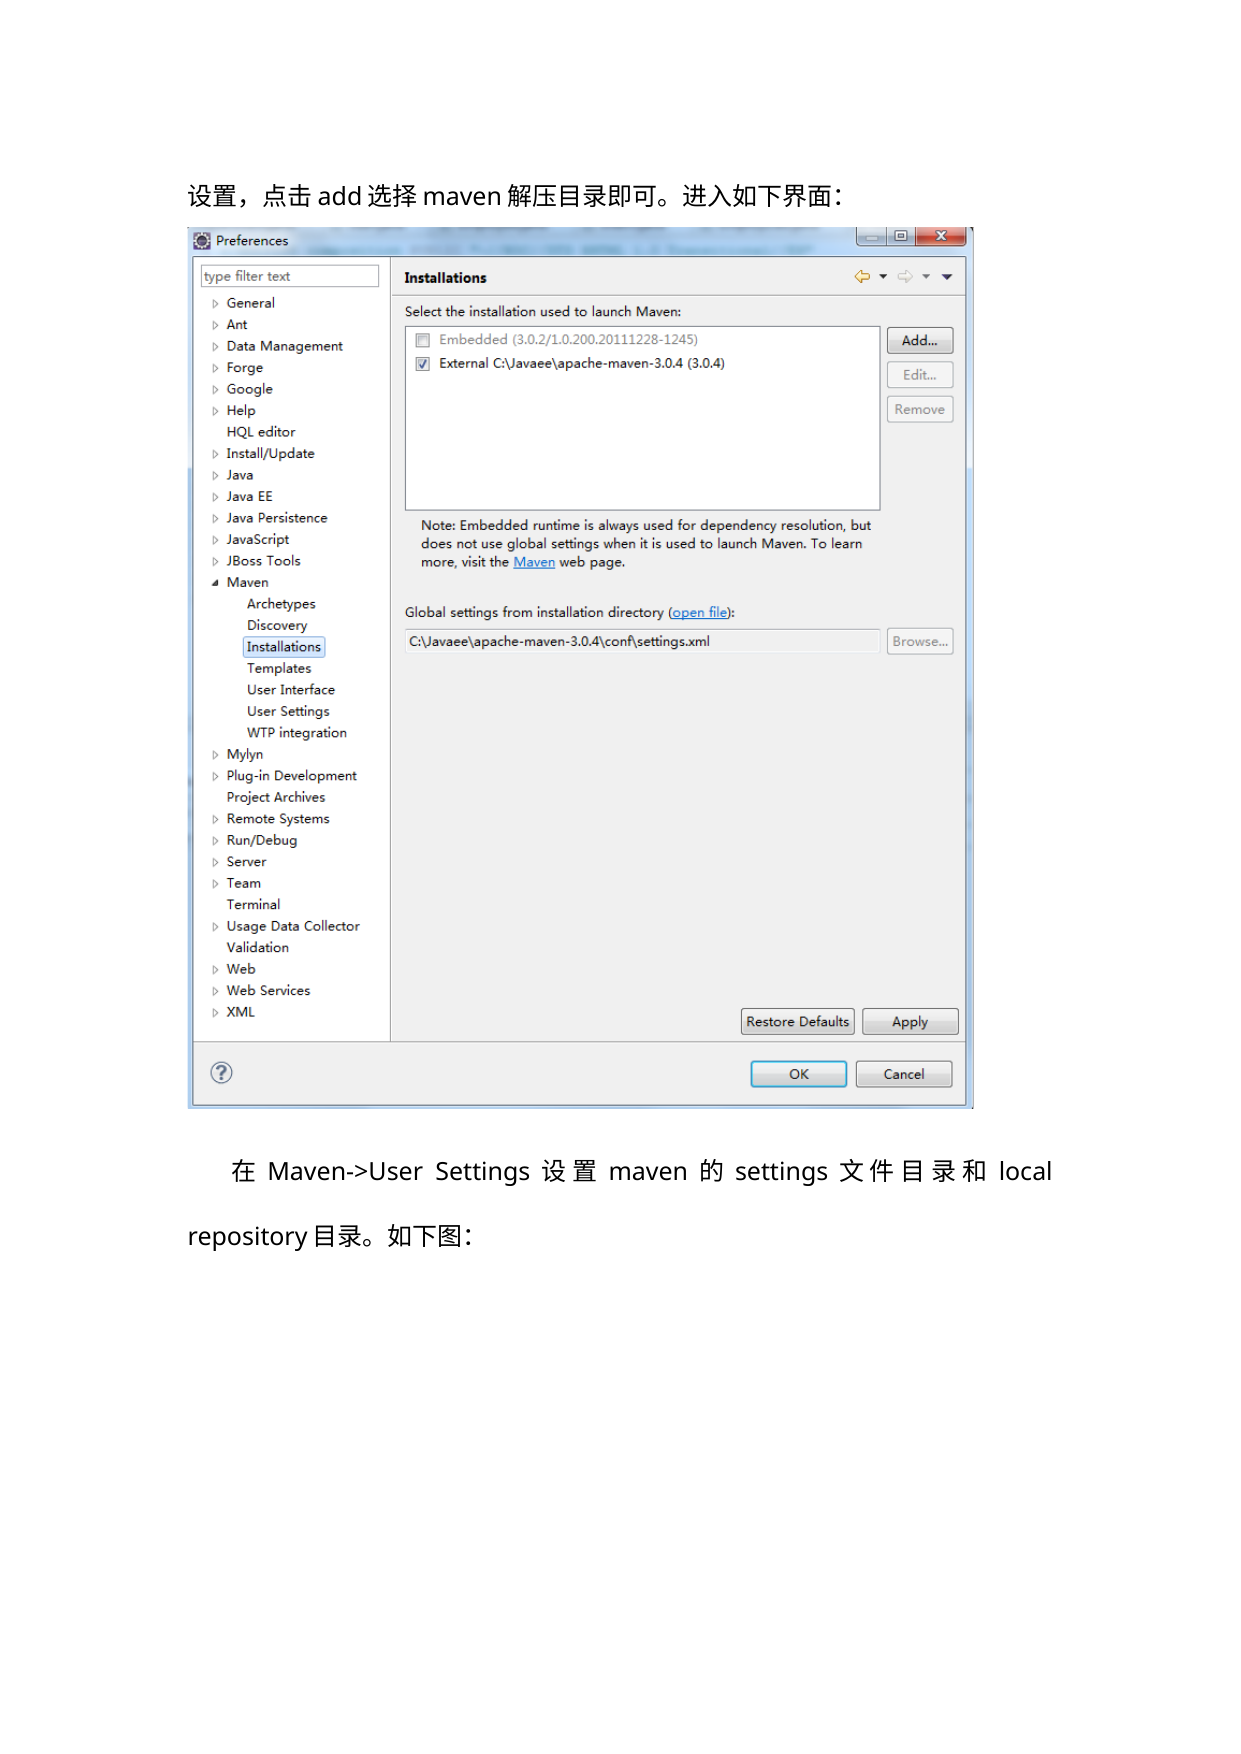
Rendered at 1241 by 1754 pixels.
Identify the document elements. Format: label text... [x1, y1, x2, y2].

text 在Maven->User Settings设置maven的settings文件目录和local repository目录。如下图： [187, 1137, 1053, 1267]
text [187, 162, 1053, 227]
picture [187, 227, 974, 1109]
